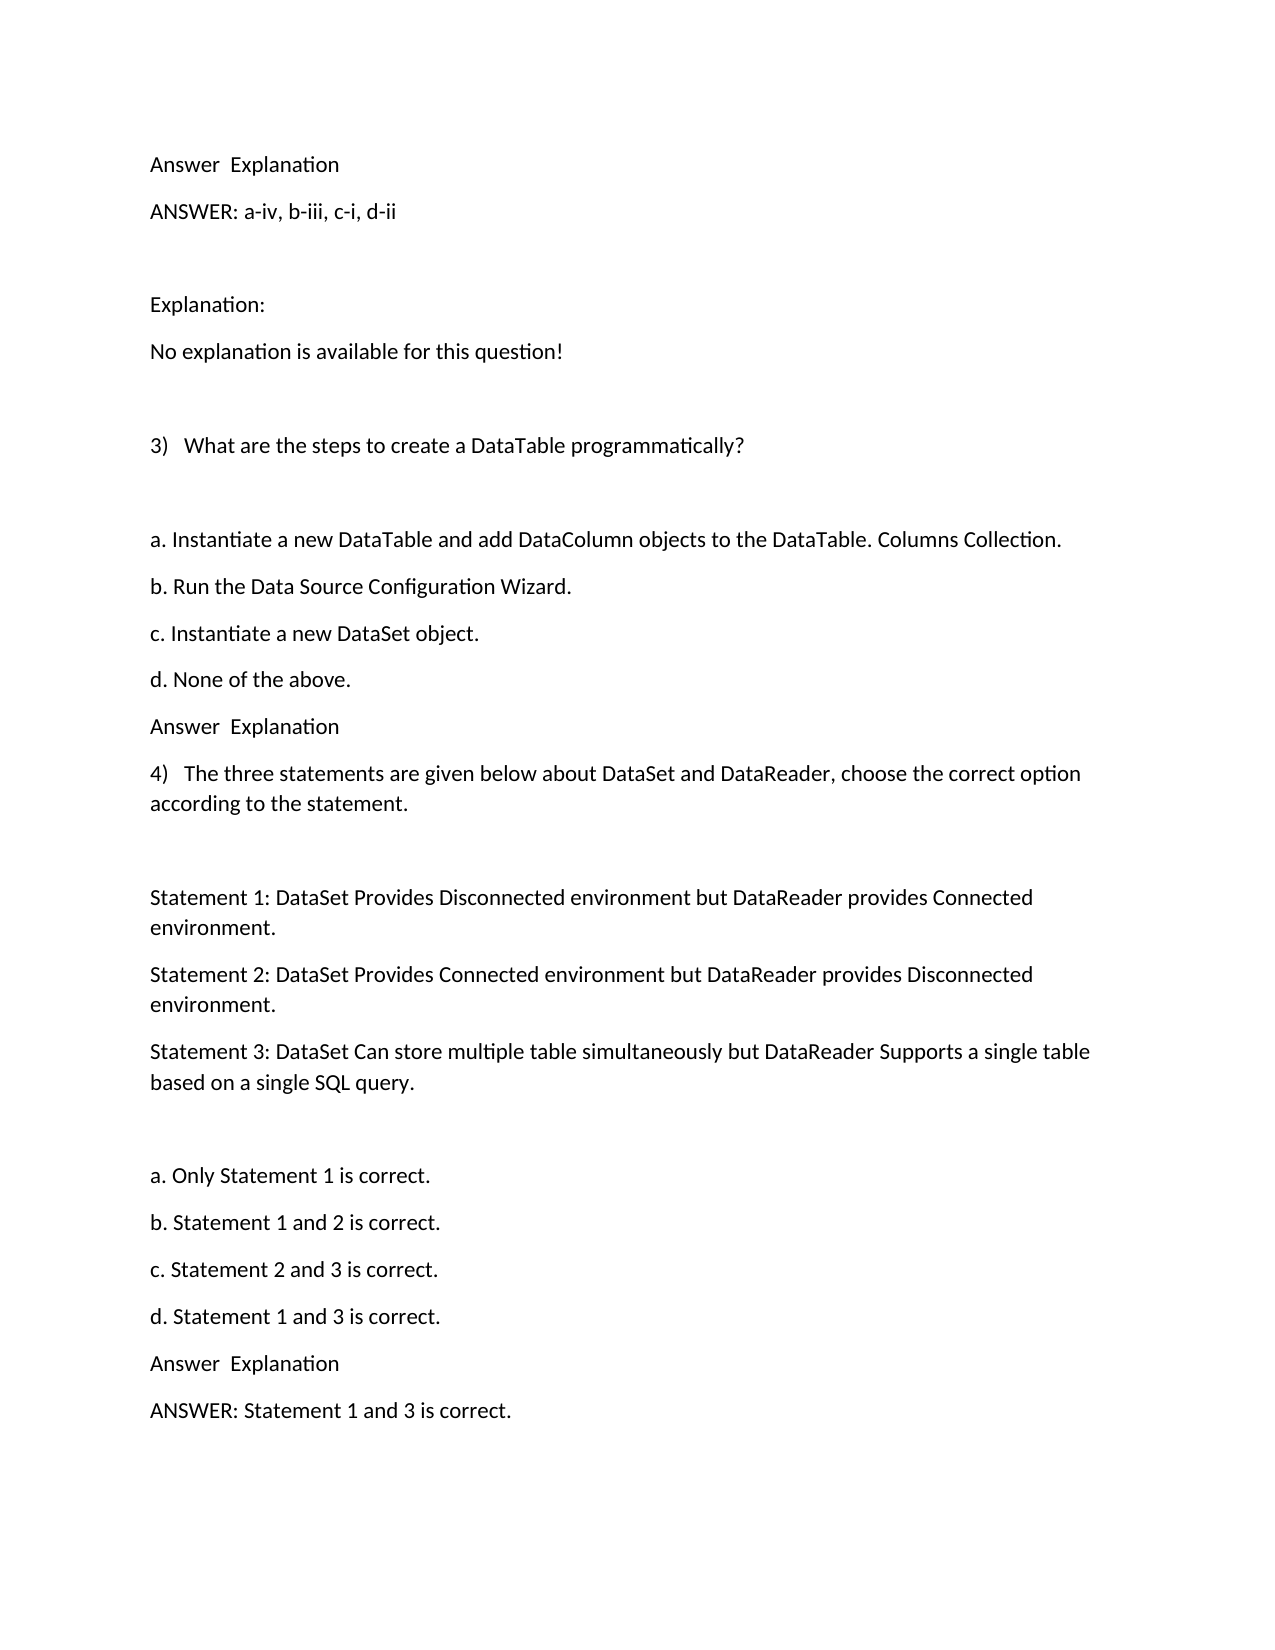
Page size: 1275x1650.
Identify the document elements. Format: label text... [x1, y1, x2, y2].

text Answer Explanation [150, 150, 1125, 178]
text 4) The three statements are given below about DataSet and DataReader, choose the correct option according to the statement. [150, 759, 1125, 818]
text Answer Explanation [150, 712, 1125, 741]
text c. Statement 2 and 3 is correct. [150, 1255, 1125, 1283]
text No explanation is available for this question! [150, 337, 1125, 366]
text 3) What are the steps to create a DataTable programmatically? [150, 431, 1125, 459]
text Statement 3: DataSet Can store multiple table simultaneously but DataReader Supports a single table based on a single SQL query. [150, 1037, 1125, 1096]
text ANSWER: a-iv, b-iii, c-i, d-ii [150, 197, 1125, 225]
text b. Statement 1 and 2 is correct. [150, 1208, 1125, 1236]
text Statement 1: DataSet Provides Disconnected environment but DataReader provides Connected environment. [150, 883, 1125, 942]
text a. Instantiate a new DataTable and add DataColumn objects to the DataTable. Columns Collection. [150, 525, 1125, 553]
text Explanation: [150, 291, 1125, 319]
text Answer Explanation [150, 1349, 1125, 1377]
text b. Run the Data Source Configuration Wizard. [150, 572, 1125, 600]
text d. None of the above. [150, 666, 1125, 694]
text d. Statement 1 and 3 is correct. [150, 1302, 1125, 1330]
text Statement 2: DataSet Provides Connected environment but DataReader provides Disconnected environment. [150, 960, 1125, 1019]
text ANSWER: Statement 1 and 3 is correct. [150, 1396, 1125, 1424]
text a. Only Statement 1 is correct. [150, 1161, 1125, 1189]
text c. Instantiate a new DataSet object. [150, 619, 1125, 647]
